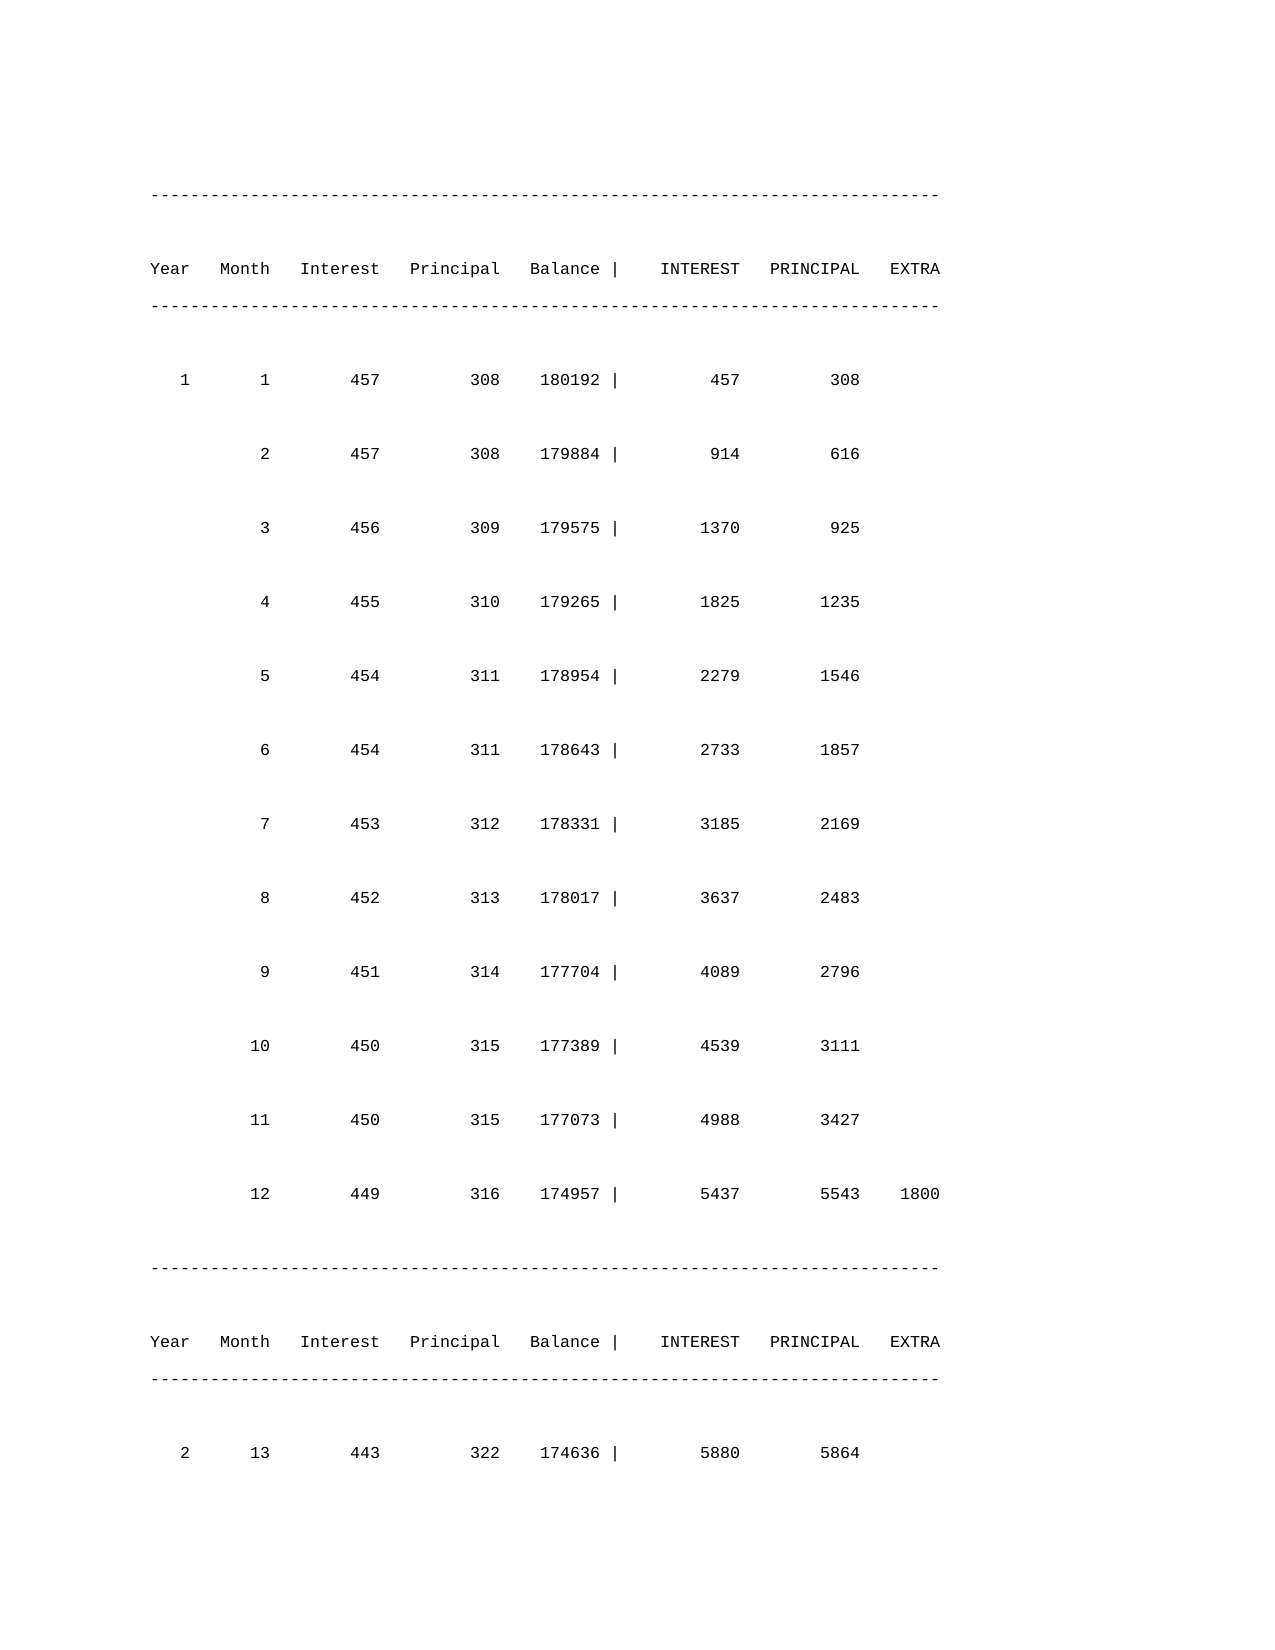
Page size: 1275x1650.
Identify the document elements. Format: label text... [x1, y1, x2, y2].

text 8 452 313 178017 | 3637 2483 [150, 889, 1125, 908]
text 2 13 443 322 174636 | 5880 5864 [150, 1444, 1125, 1463]
text 3 456 309 179575 | 1370 925 [150, 520, 1125, 539]
text 4 455 310 179265 | 1825 1235 [150, 594, 1125, 613]
text Year Month Interest Principal Balance | INTEREST PRINCIPAL EXTRA [150, 1333, 1125, 1352]
text 7 453 312 178331 | 3185 2169 [150, 816, 1125, 834]
text 2 457 308 179884 | 914 616 [150, 446, 1125, 465]
text 6 454 311 178643 | 2733 1857 [150, 742, 1125, 761]
text 1 1 457 308 180192 | 457 308 [150, 372, 1125, 391]
text 11 450 315 177073 | 4988 3427 [150, 1111, 1125, 1130]
text ------------------------------------------------------------------------------- [150, 298, 1125, 317]
text 9 451 314 177704 | 4089 2796 [150, 963, 1125, 982]
text 10 450 315 177389 | 4539 3111 [150, 1037, 1125, 1056]
text ------------------------------------------------------------------------------- [150, 1259, 1125, 1278]
text 12 449 316 174957 | 5437 5543 1800 [150, 1185, 1125, 1204]
text ------------------------------------------------------------------------------- [150, 1370, 1125, 1389]
text ------------------------------------------------------------------------------- [150, 187, 1125, 206]
text 5 454 311 178954 | 2279 1546 [150, 668, 1125, 687]
text Year Month Interest Principal Balance | INTEREST PRINCIPAL EXTRA [150, 261, 1125, 280]
